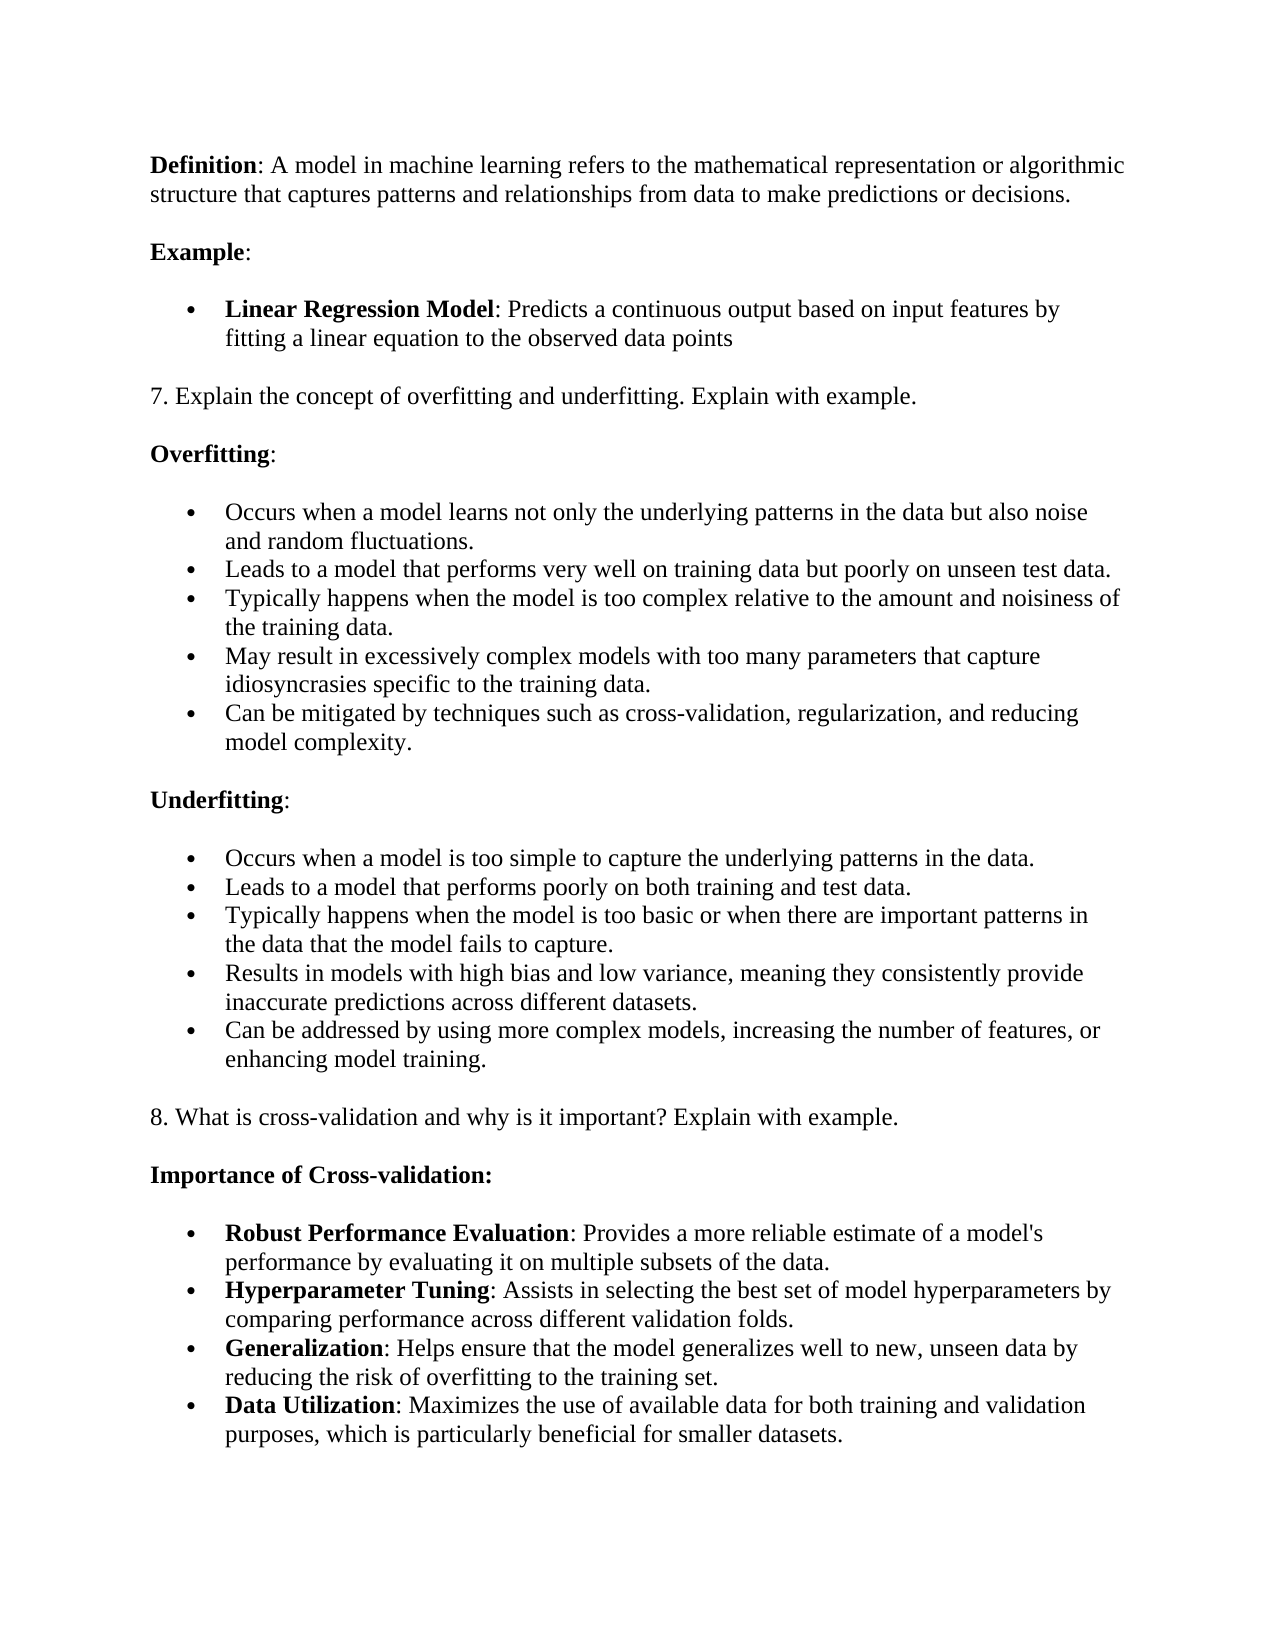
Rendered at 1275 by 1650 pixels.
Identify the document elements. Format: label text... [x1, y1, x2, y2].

list Occurs when a model is too simple to capture the underlying patterns in the data. [187, 843, 1125, 872]
list Typically happens when the model is too basic or when there are important patterns in the data that the model fails to capture. [187, 900, 1125, 958]
text Definition: A model in machine learning refers to the mathematical representation or algorithmic structure that captures patterns and relationships from data to make predictions or decisions. [150, 150, 1125, 207]
list Can be mitigated by techniques such as cross-validation, regularization, and reducing model complexity. [187, 698, 1125, 756]
list Leads to a model that performs very well on training data but poorly on unseen test data. [187, 554, 1125, 583]
list Hyperparameter Tuning: Assists in selecting the best set of model hyperparameters by comparing performance across different validation folds. [187, 1275, 1125, 1333]
text Overfitting: [150, 439, 1125, 468]
text 7. Explain the concept of overfitting and underfitting. Explain with example. [150, 381, 1125, 410]
list Generalization: Helps ensure that the model generalizes well to new, unseen data by reducing the risk of overfitting to the training set. [187, 1333, 1125, 1390]
list May result in excessively complex models with too many parameters that capture idiosyncrasies specific to the training data. [187, 641, 1125, 698]
list Can be addressed by using more complex models, increasing the number of features, or enhancing model training. [187, 1015, 1125, 1073]
text Underfitting: [150, 785, 1125, 814]
list Leads to a model that performs poorly on both training and test data. [187, 872, 1125, 900]
list Linear Regression Model: Predicts a continuous output based on input features by fitting a linear equation to the observed data points [187, 294, 1125, 352]
text Example: [150, 237, 1125, 265]
list Occurs when a model learns not only the underlying patterns in the data but also noise and random fluctuations. [187, 497, 1125, 554]
list Results in models with high bias and low variance, meaning they consistently provide inaccurate predictions across different datasets. [187, 958, 1125, 1015]
list Data Utilization: Maximizes the use of available data for both training and validation purposes, which is particularly beneficial for smaller datasets. [187, 1390, 1125, 1448]
list Typically happens when the model is too complex relative to the amount and noisiness of the training data. [187, 583, 1125, 641]
list Robust Performance Evaluation: Provides a more reliable estimate of a model's performance by evaluating it on multiple subsets of the data. [187, 1218, 1125, 1275]
text Importance of Cross-validation: [150, 1160, 1125, 1189]
text 8. What is cross-validation and why is it important? Explain with example. [150, 1102, 1125, 1131]
